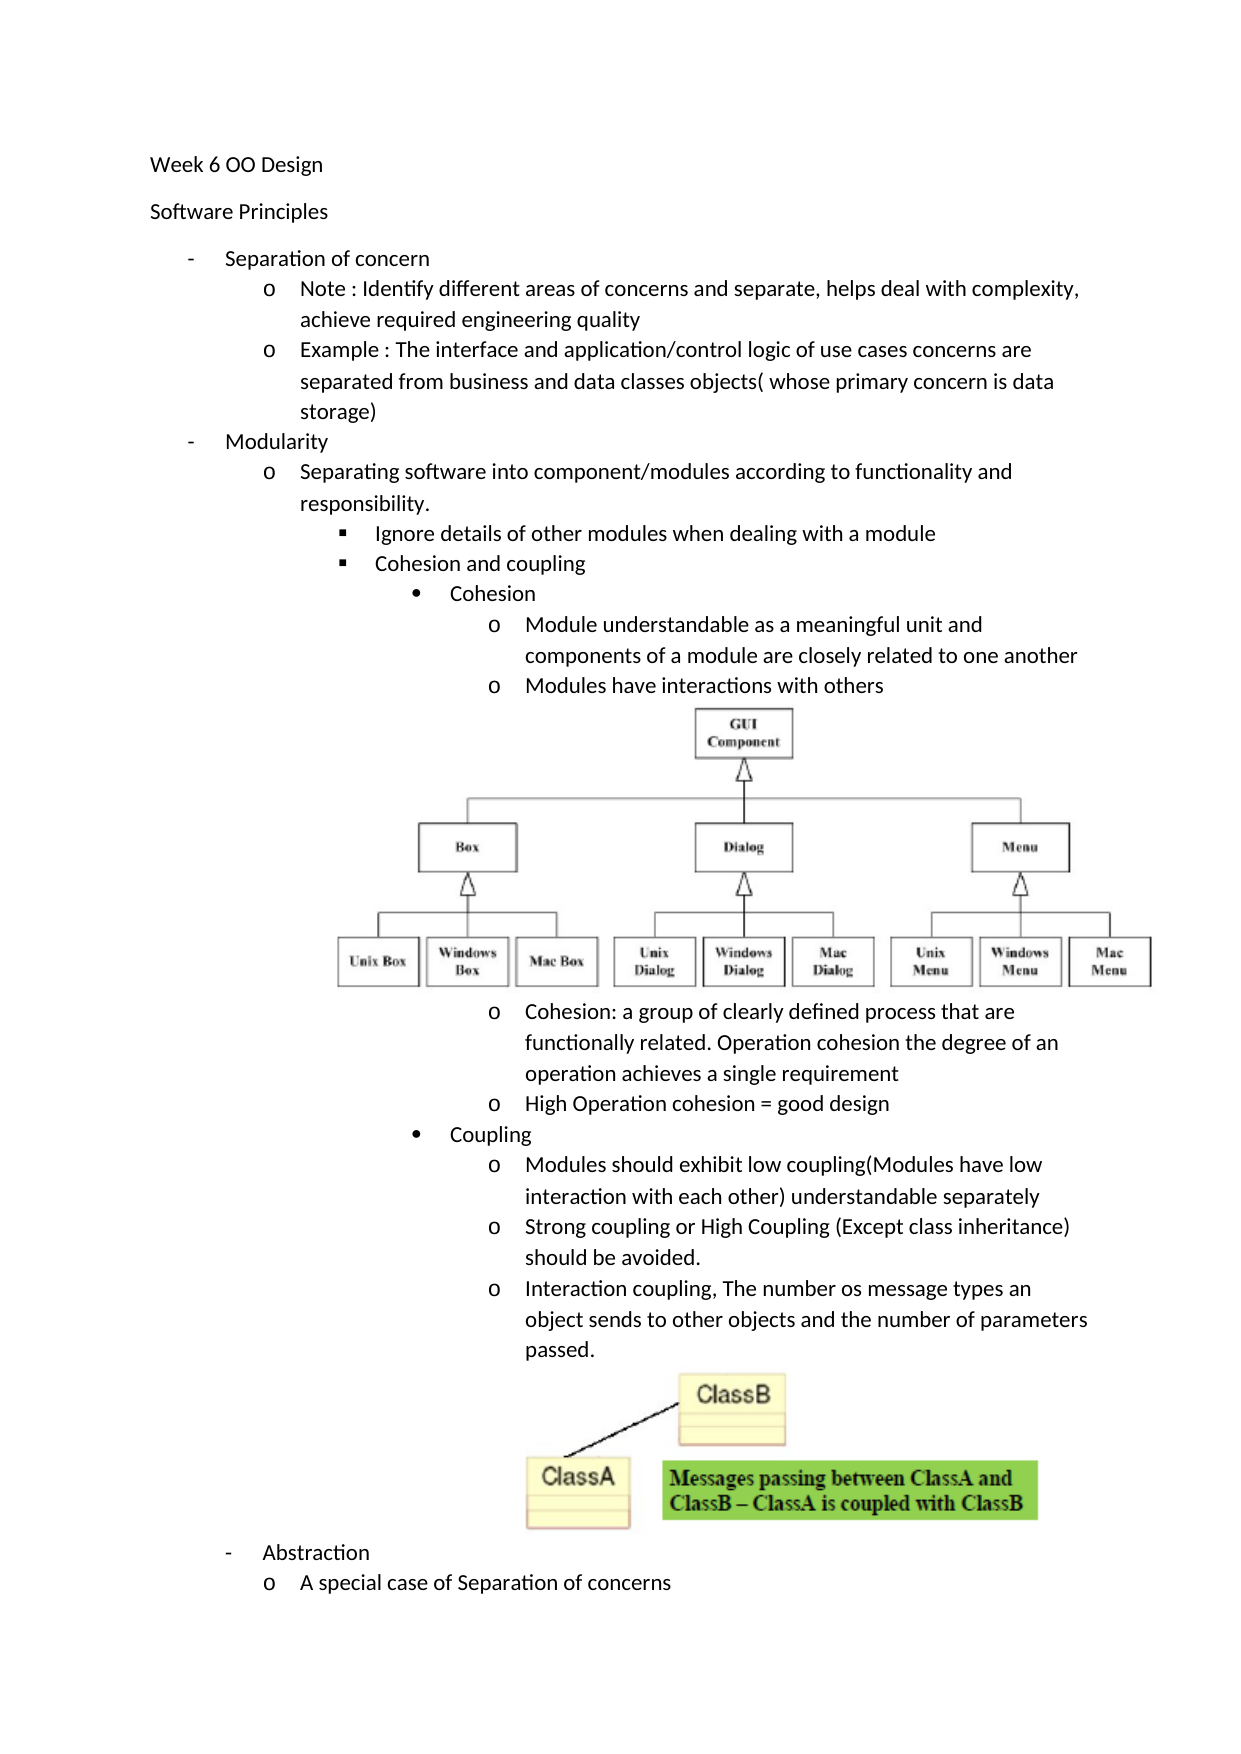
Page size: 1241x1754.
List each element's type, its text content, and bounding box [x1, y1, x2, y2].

picture [525, 1365, 1043, 1536]
list Cohesion and coupling [337, 549, 1090, 577]
list Strong coupling or High Coupling (Except class inheritance) should be avoided. [487, 1212, 1090, 1271]
list Separating software into component/modules according to functionality and responsibility. [262, 457, 1090, 517]
list Modules should exhibit low coupling(Modules have low interaction with each other) understandable separately [487, 1151, 1090, 1210]
list Abstraction [225, 1538, 1090, 1566]
text Software Principles [150, 197, 1090, 225]
list A special case of Separation of concerns [262, 1568, 1090, 1597]
list Ignore details of other modules when dealing with a module [337, 519, 1090, 547]
list Modules have interactions with others [487, 671, 1090, 700]
list Modularity [187, 427, 1090, 455]
list Module understandable as a meaningful unit and components of a module are closely related to one another [487, 610, 1090, 669]
list Coupling [412, 1120, 1090, 1148]
list Note : Identify different areas of concerns and separate, helps deal with complexity, achieve required engineering quality [262, 274, 1090, 333]
list Separation of concern [187, 244, 1090, 272]
list High Operation cohesion = good design [487, 1089, 1090, 1118]
text Week 6 OO Design [150, 150, 1090, 178]
list Cohesion: a group of clearly defined process that are functionally related. Operation cohesion the degree of an operation achieves a single requirement [487, 997, 1090, 1087]
list Cohesion [412, 579, 1090, 607]
list Example : The interface and application/control logic of use cases concerns are separated from business and data classes objects( whose primary concern is data storage) [262, 336, 1090, 425]
picture [337, 702, 1158, 995]
list Interaction coupling, The number os message types an object sends to other objects and the number of parameters passed. [487, 1274, 1090, 1363]
